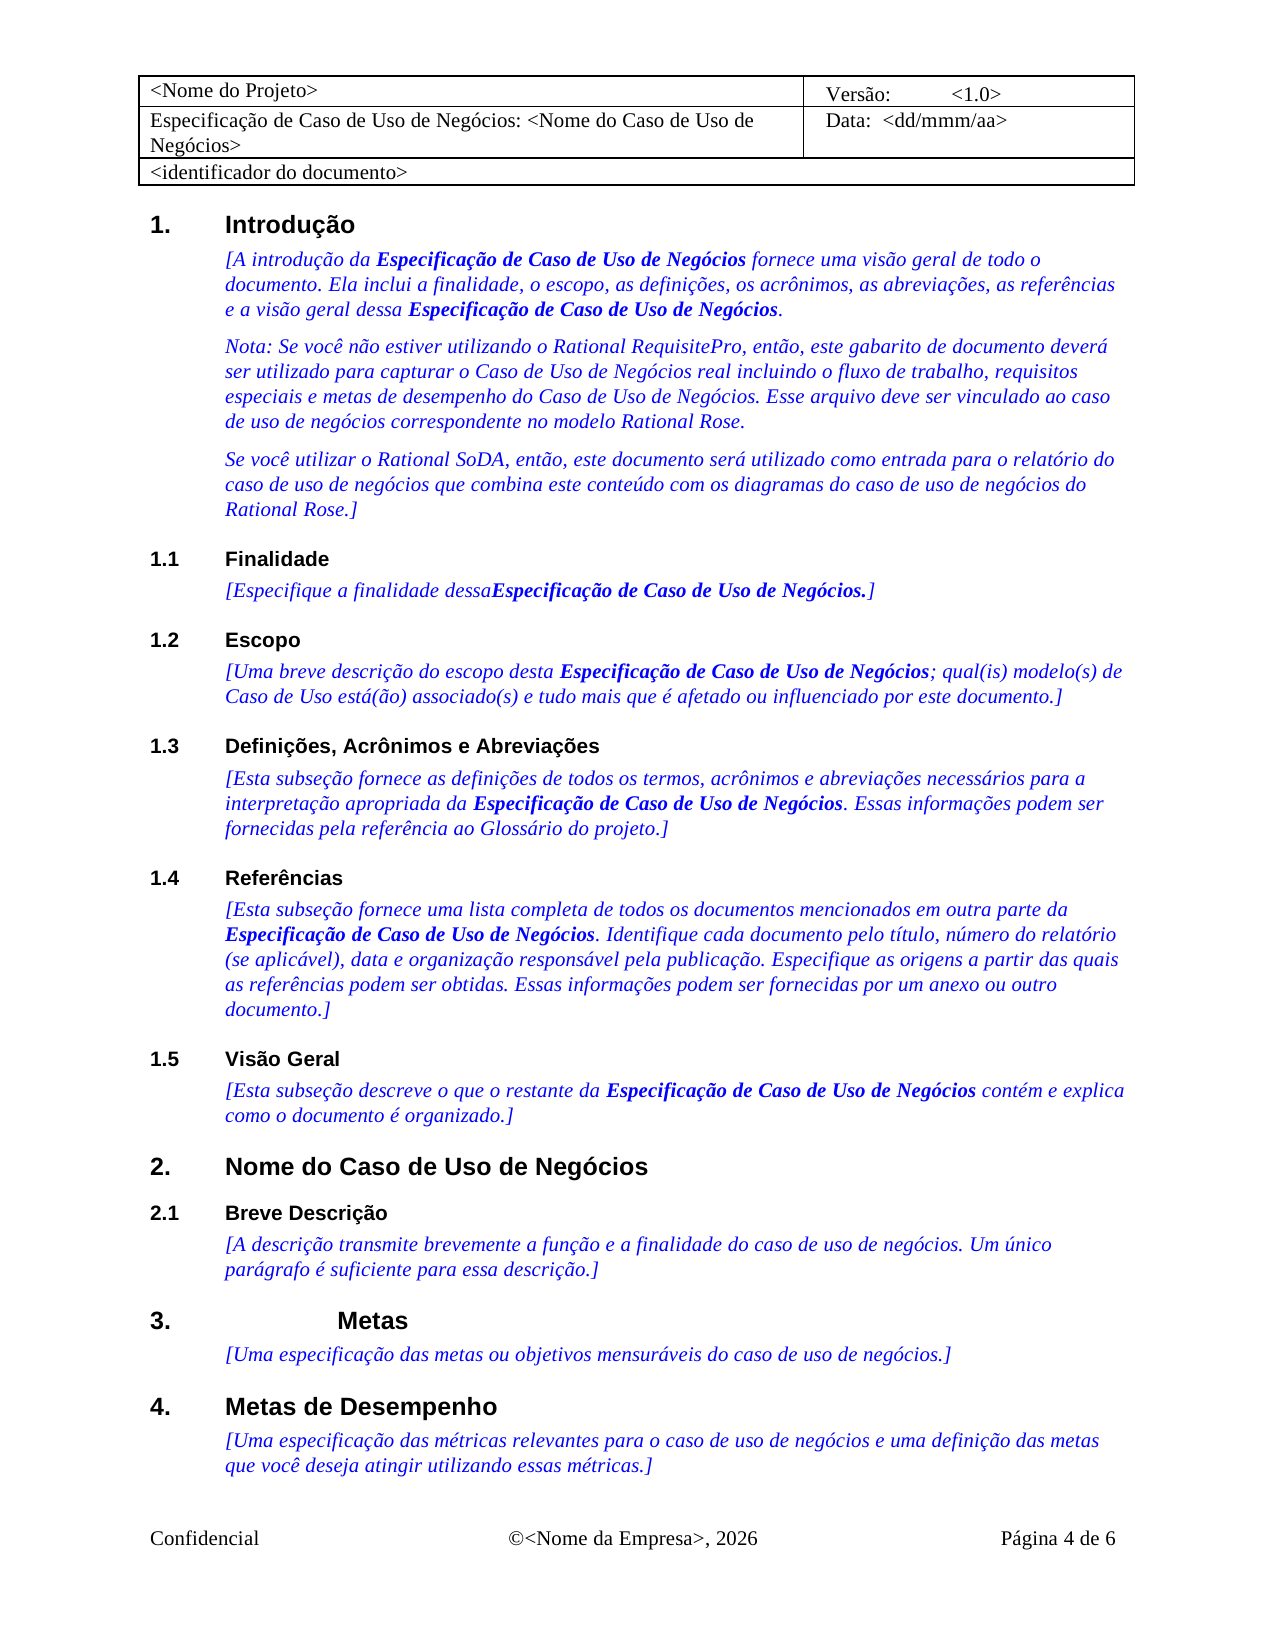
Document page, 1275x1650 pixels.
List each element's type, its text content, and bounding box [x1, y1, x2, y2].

subtitle Metas de Desempenho [150, 1391, 1125, 1420]
text [A descrição transmite brevemente a função e a finalidade do caso de uso de negócios. Um único parágrafo é suficiente para essa descrição.] [225, 1231, 1125, 1281]
text Nota: Se você não estiver utilizando o Rational RequisitePro, então, este gabarito de documento deverá ser utilizado para capturar o Caso de Uso de Negócios real incluindo o fluxo de trabalho, requisitos especiais e metas de desempenho do Caso de Uso de Negócios. Esse arquivo deve ser vinculado ao caso de uso de negócios correspondente no modelo Rational Rose. [225, 333, 1125, 433]
text [Uma breve descrição do escopo desta Especificação de Caso de Uso de Negócios; qual(is) modelo(s) de Caso de Uso está(ão) associado(s) e tudo mais que é afetado ou influenciado por este documento.] [225, 658, 1125, 708]
subtitle Breve Descrição [150, 1200, 1125, 1225]
text [Uma especificação das métricas relevantes para o caso de uso de negócios e uma definição das metas que você deseja atingir utilizando essas métricas.] [225, 1427, 1125, 1477]
text [A introdução da Especificação de Caso de Uso de Negócios fornece uma visão geral de todo o documento. Ela inclui a finalidade, o escopo, as definições, os acrônimos, as abreviações, as referências e a visão geral dessa Especificação de Caso de Uso de Negócios. [225, 246, 1125, 321]
text [Esta subseção descreve o que o restante da Especificação de Caso de Uso de Negócios contém e explica como o documento é organizado.] [225, 1077, 1125, 1127]
text [Esta subseção fornece as definições de todos os termos, acrônimos e abreviações necessários para a interpretação apropriada da Especificação de Caso de Uso de Negócios. Essas informações podem ser fornecidas pela referência ao Glossário do projeto.] [225, 764, 1125, 839]
subtitle Definições, Acrônimos e Abreviações [150, 733, 1125, 758]
text [Esta subseção fornece uma lista completa de todos os documentos mencionados em outra parte da Especificação de Caso de Uso de Negócios. Identifique cada documento pelo título, número do relatório (se aplicável), data e organização responsável pela publicação. Especifique as origens a partir das quais as referências podem ser obtidas. Essas informações podem ser fornecidas por um anexo ou outro documento.] [225, 896, 1125, 1021]
text [Especifique a finalidade dessaEspecificação de Caso de Uso de Negócios.] [225, 577, 1125, 602]
text [Uma especificação das metas ou objetivos mensuráveis do caso de uso de negócios.] [225, 1341, 1125, 1366]
subtitle Finalidade [150, 546, 1125, 571]
subtitle Referências [150, 864, 1125, 889]
subtitle Visão Geral [150, 1046, 1125, 1071]
subtitle Escopo [150, 627, 1125, 652]
subtitle Metas [150, 1306, 1125, 1335]
subtitle Nome do Caso de Uso de Negócios [150, 1152, 1125, 1181]
subtitle Introdução [150, 210, 1125, 239]
text Se você utilizar o Rational SoDA, então, este documento será utilizado como entrada para o relatório do caso de uso de negócios que combina este conteúdo com os diagramas do caso de uso de negócios do Rational Rose.] [225, 446, 1125, 521]
